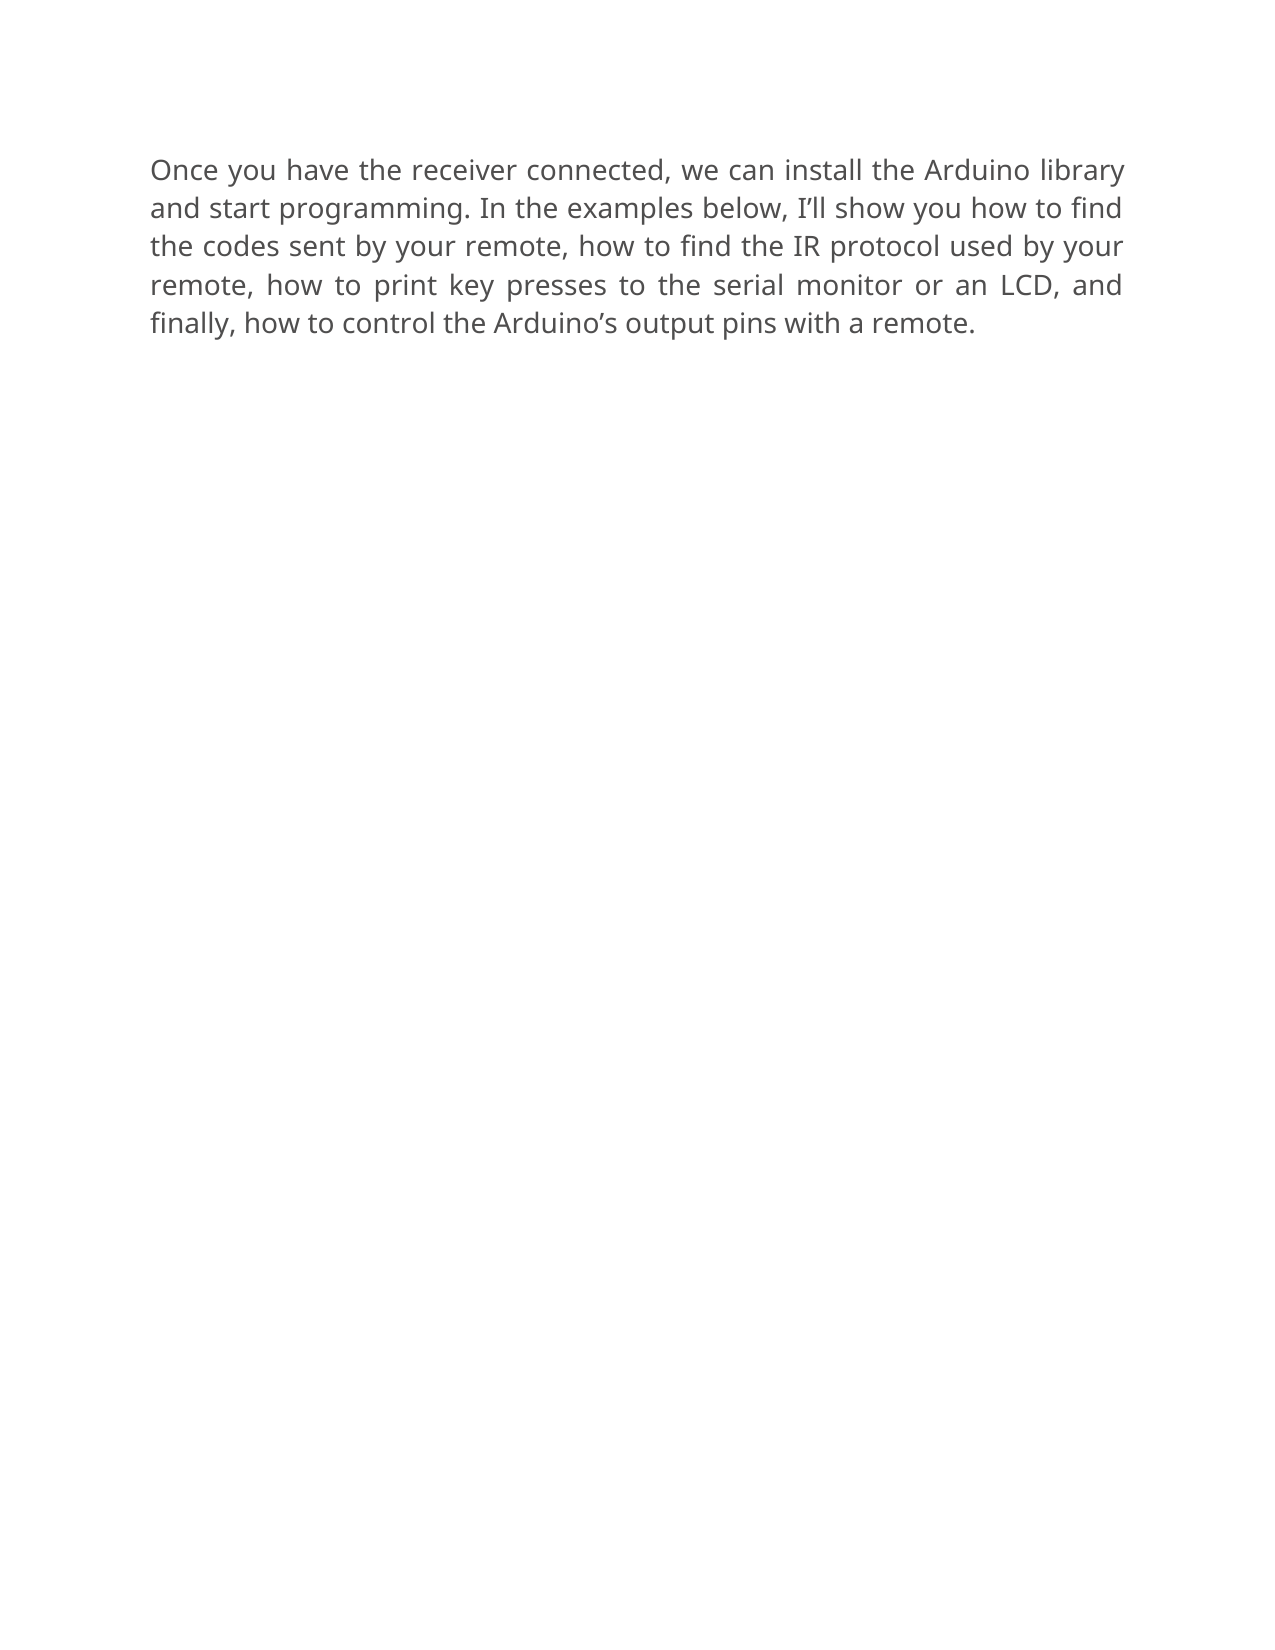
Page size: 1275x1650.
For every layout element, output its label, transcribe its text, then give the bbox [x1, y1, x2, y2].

text Once you have the receiver connected, we can install the Arduino library and start programming. In the examples below, I’ll show you how to find the codes sent by your remote, how to find the IR protocol used by your remote, how to print key presses to the serial monitor or an LCD, and finally, how to control the Arduino’s output pins with a remote. [150, 150, 1125, 342]
